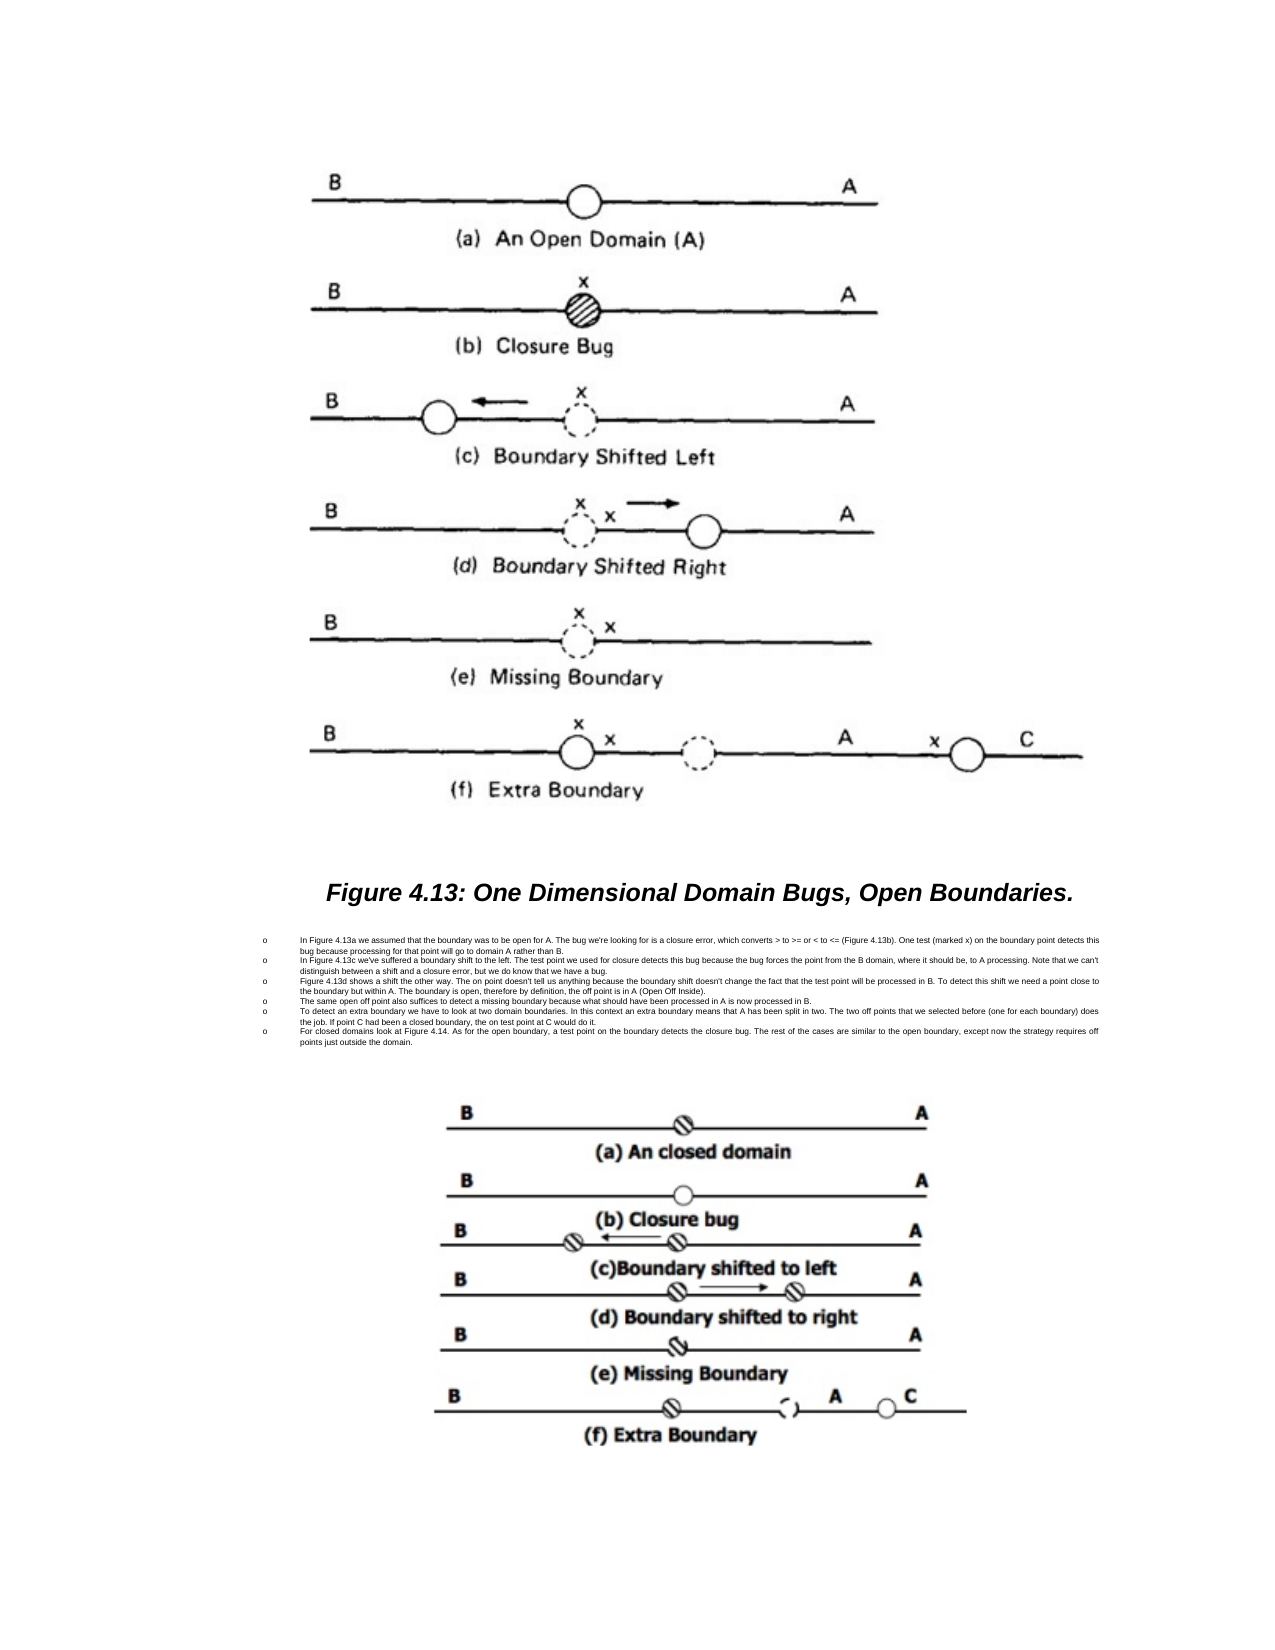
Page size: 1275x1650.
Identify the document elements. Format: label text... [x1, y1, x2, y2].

text Figure 4.13: One Dimensional Domain Bugs, Open Boundaries. [324, 878, 1076, 907]
list For closed domains look at Figure 4.14. As for the open boundary, a test point on the boundary detects the closure bug. The rest of the cases are similar to the open boundary, except now the strategy requires off points just outside the domain. [262, 1027, 1100, 1047]
picture [433, 1095, 967, 1457]
picture [309, 169, 1091, 810]
